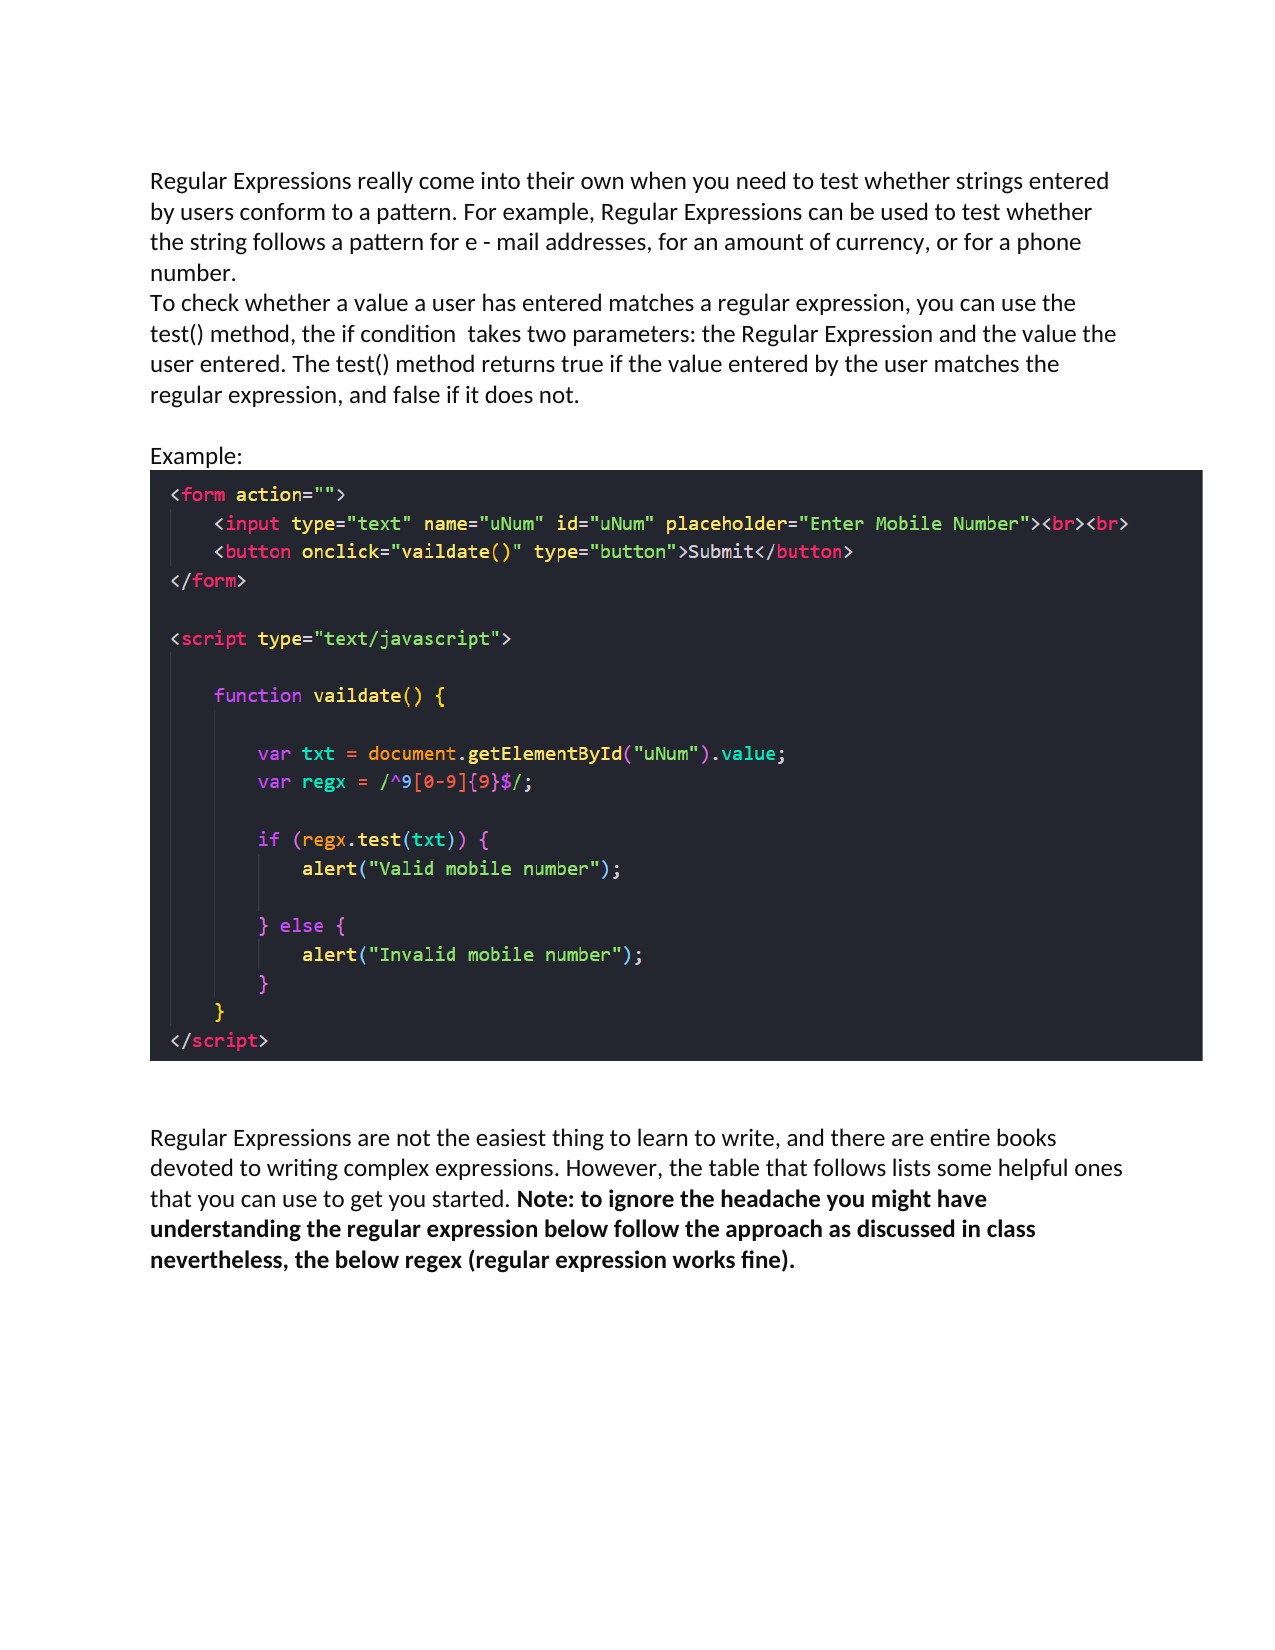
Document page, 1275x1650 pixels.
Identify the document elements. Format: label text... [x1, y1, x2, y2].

picture [150, 470, 1203, 1061]
text Regular Expressions really come into their own when you need to test whether strings entered by users conform to a pattern. For example, Regular Expressions can be used to test whether the string follows a pattern for e - mail addresses, for an amount of currency, or for a phone number. [150, 165, 1125, 287]
text Example: [150, 440, 1125, 470]
text Regular Expressions are not the easiest thing to learn to write, and there are entire books devoted to writing complex expressions. However, the table that follows lists some helpful ones that you can use to get you started. Note: to ignore the headache you might have understanding the regular expression below follow the approach as discussed in class nevertheless, the below regex (regular expression works fine). [150, 1122, 1125, 1274]
text To check whether a value a user has entered matches a regular expression, you can use the test() method, the if condition takes two parameters: the Regular Expression and the value the user entered. The test() method returns true if the value entered by the user matches the regular expression, and false if it does not. [150, 287, 1125, 409]
